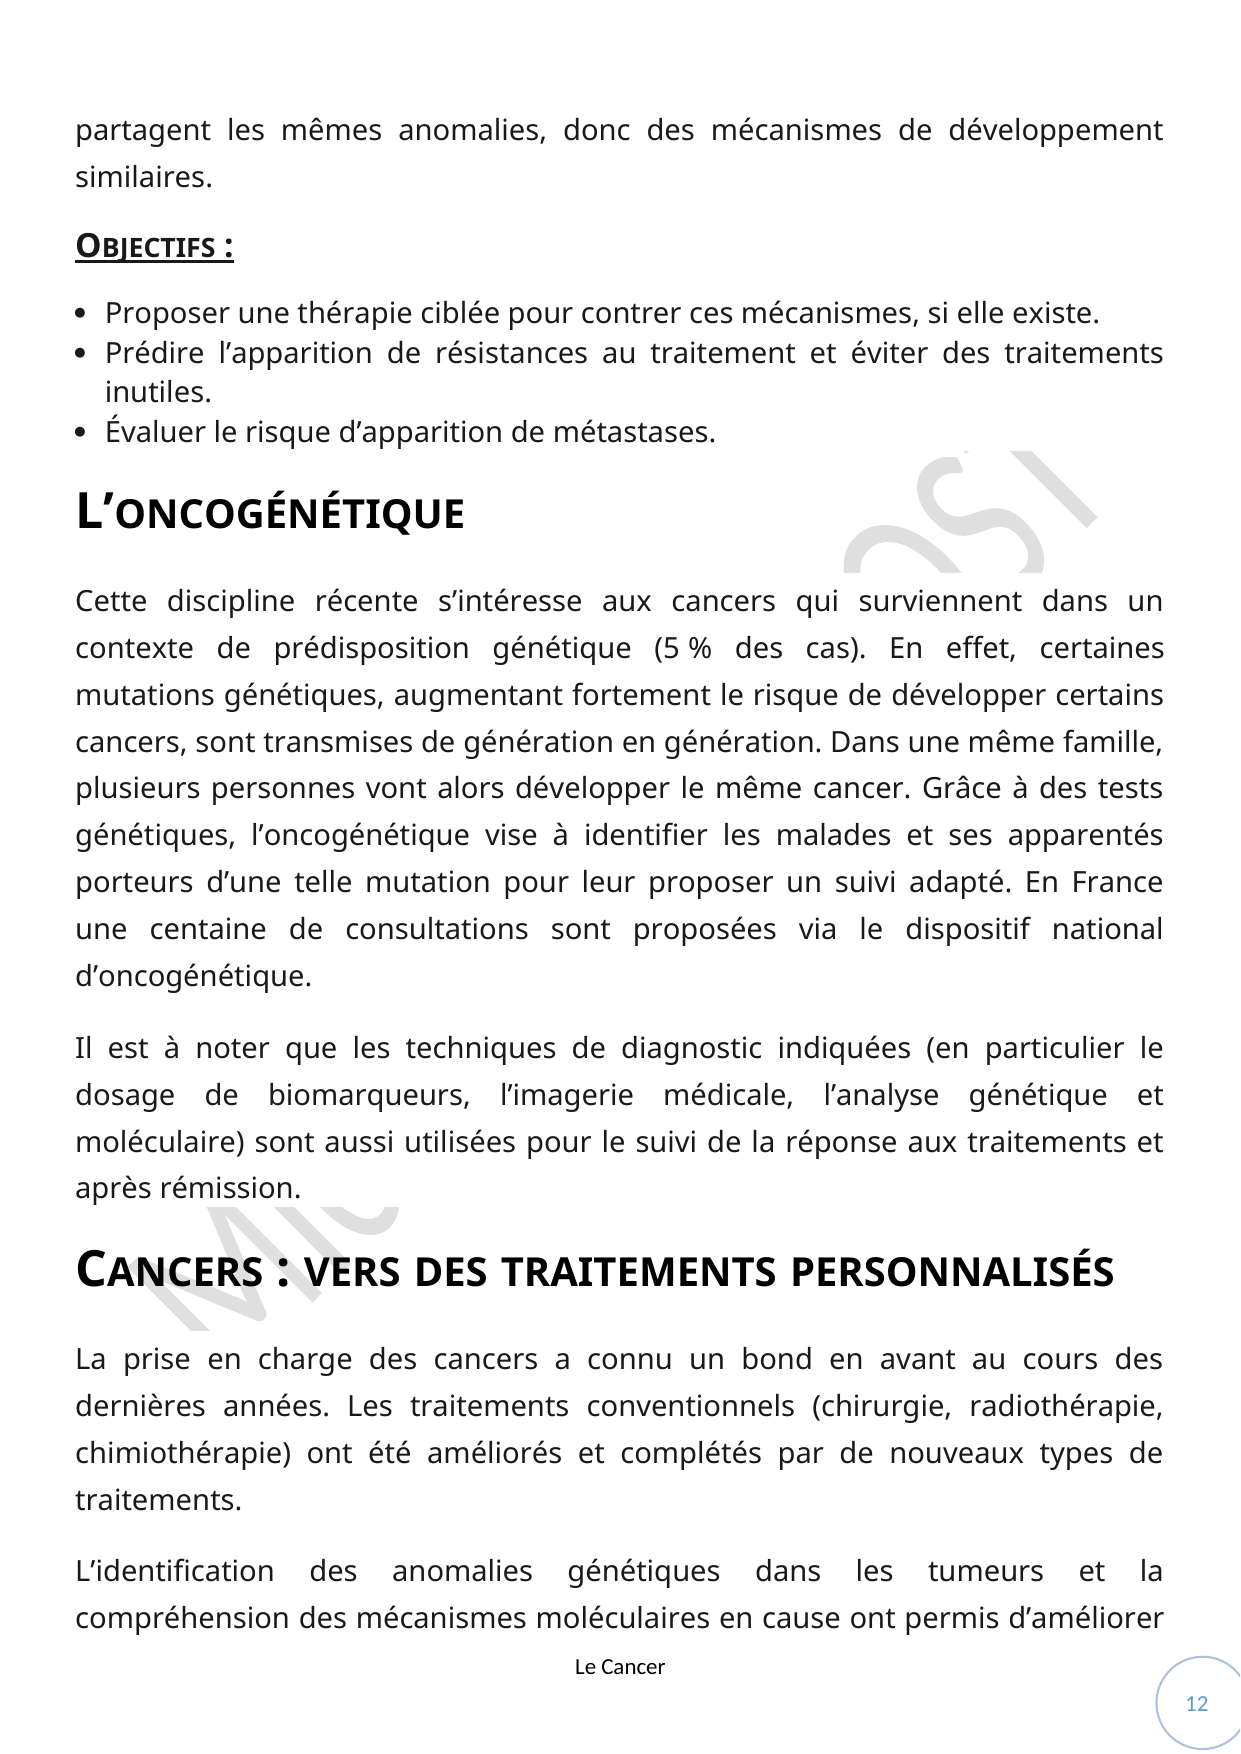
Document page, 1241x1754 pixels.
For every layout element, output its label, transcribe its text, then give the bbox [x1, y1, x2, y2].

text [75, 102, 1165, 196]
list Prédire l’apparition de résistances au traitement et éviter des traitements inutiles. [75, 332, 1165, 411]
text Cette discipline récente s’intéresse aux cancers qui surviennent dans un contexte de prédisposition génétique (5 % des cas). En effet, certaines mutations génétiques, augmentant fortement le risque de développer certains cancers, sont transmises de génération en génération. Dans une même famille, plusieurs personnes vont alors développer le même cancer. Grâce à des tests génétiques, l’oncogénétique vise à identifier les malades et ses apparentés porteurs d’une telle mutation pour leur proposer un suivi adapté. En France une centaine de consultations sont proposées via le dispositif national d’oncogénétique. [75, 573, 1165, 995]
list Proposer une thérapie ciblée pour contrer ces mécanismes, si elle existe. [75, 292, 1165, 332]
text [75, 1543, 1165, 1637]
text L’oncogénétique [75, 474, 1165, 543]
text Il est à noter que les techniques de diagnostic indiquées (en particulier le dosage de biomarqueurs, l’imagerie médicale, l’analyse génétique et moléculaire) sont aussi utilisées pour le suivi de la réponse aux traitements et après rémission. [75, 1020, 1165, 1207]
text La prise en charge des cancers a connu un bond en avant au cours des dernières années. Les traitements conventionnels (chirurgie, radiothérapie, chimiothérapie) ont été améliorés et complétés par de nouveaux types de traitements. [75, 1331, 1165, 1518]
text Cancers : vers des traitements personnalisés [75, 1232, 1165, 1301]
text Objectifs : [75, 221, 1165, 267]
list Évaluer le risque d’apparition de métastases. [75, 411, 1165, 451]
